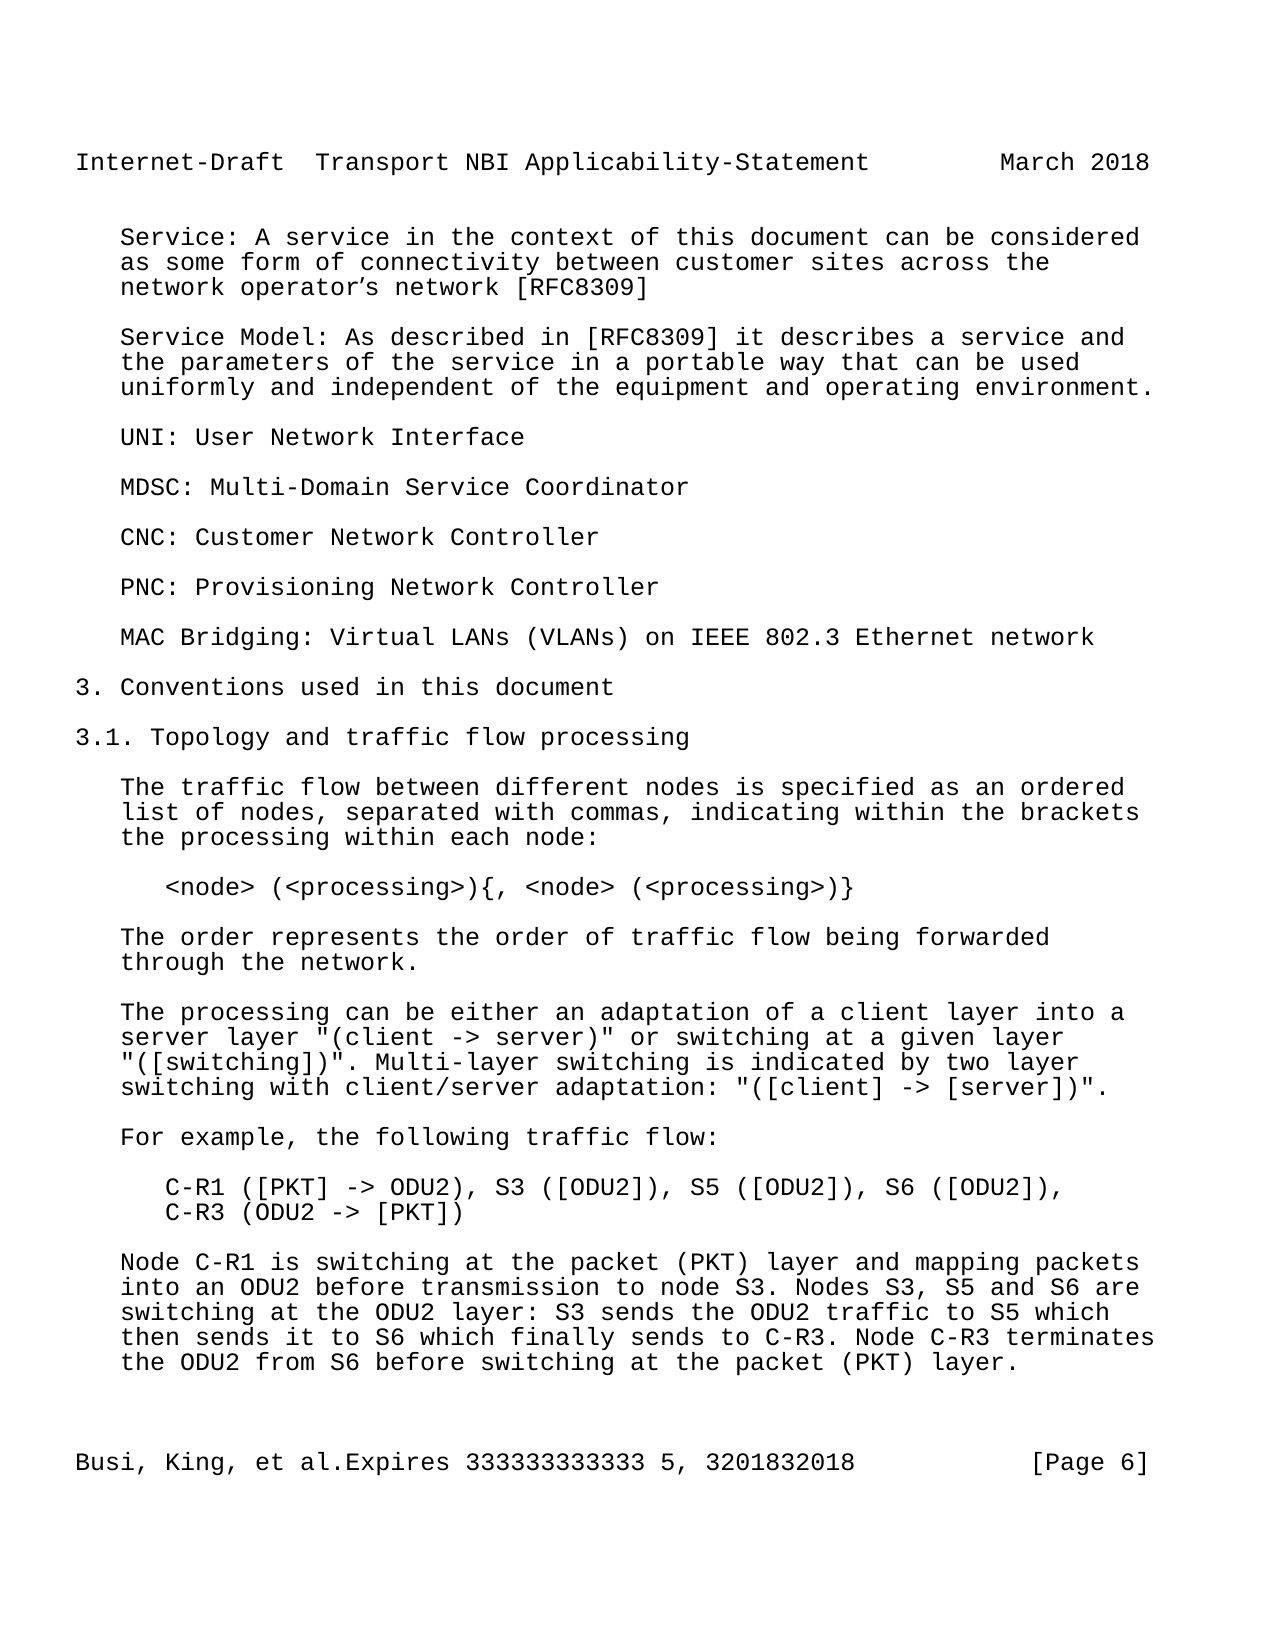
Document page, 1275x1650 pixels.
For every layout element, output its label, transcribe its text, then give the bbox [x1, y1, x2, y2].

text C-R1 ([PKT] -> ODU2), S3 ([ODU2]), S5 ([ODU2]), S6 ([ODU2]), C-R3 (ODU2 -> [PKT]) [165, 1175, 1155, 1225]
text <node> (<processing>){, <node> (<processing>)} [165, 875, 1155, 900]
text The order represents the order of traffic flow being forwarded through the network. [120, 925, 1155, 975]
text Service Model: As described in [RFC8309] it describes a service and the parameters of the service in a portable way that can be used uniformly and independent of the equipment and operating environment. [120, 325, 1155, 400]
text PNC: Provisioning Network Controller [120, 575, 1155, 600]
text CNC: Customer Network Controller [120, 525, 1155, 550]
text MDSC: Multi-Domain Service Coordinator [120, 475, 1155, 500]
text UNI: User Network Interface [120, 425, 1155, 450]
text Service: A service in the context of this document can be considered as some form of connectivity between customer sites across the network operator’s network [RFC8309] [120, 225, 1155, 300]
text For example, the following traffic flow: [120, 1125, 1155, 1150]
subtitle Conventions used in this document [75, 675, 1155, 700]
text The processing can be either an adaptation of a client layer into a server layer "(client -> server)" or switching at a given layer "([switching])". Multi-layer switching is indicated by two layer switching with client/server adaptation: "([client] -> [server])". [120, 1000, 1155, 1100]
text MAC Bridging: Virtual LANs (VLANs) on IEEE 802.3 Ethernet network [120, 625, 1155, 650]
subtitle Topology and traffic flow processing [75, 725, 1155, 750]
text The traffic flow between different nodes is specified as an ordered list of nodes, separated with commas, indicating within the brackets the processing within each node: [120, 775, 1155, 850]
text Node C-R1 is switching at the packet (PKT) layer and mapping packets into an ODU2 before transmission to node S3. Nodes S3, S5 and S6 are switching at the ODU2 layer: S3 sends the ODU2 traffic to S5 which then sends it to S6 which finally sends to C-R3. Node C-R3 terminates the ODU2 from S6 before switching at the packet (PKT) layer. [120, 1250, 1155, 1375]
